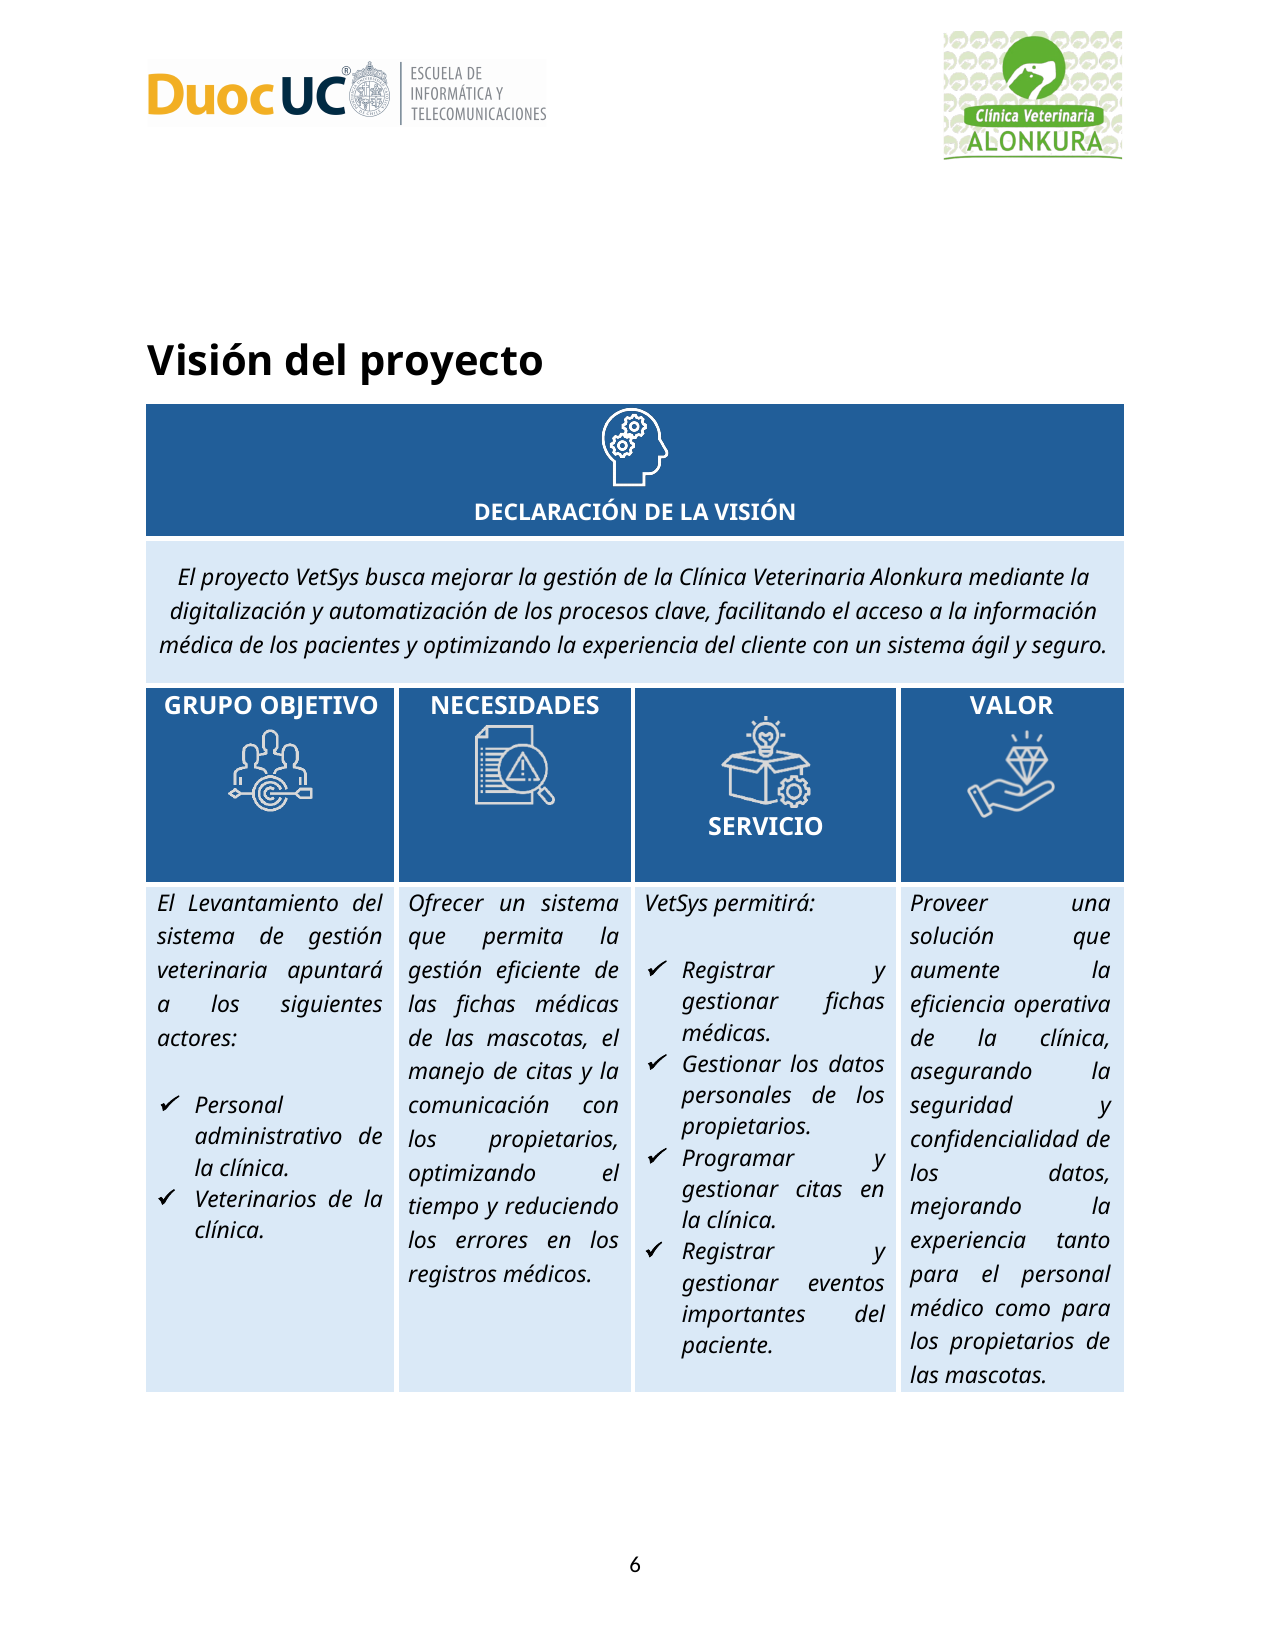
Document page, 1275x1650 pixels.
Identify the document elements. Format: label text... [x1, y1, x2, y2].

table_cell SERVICIO [635, 688, 896, 882]
table_header DECLARACIÓN DE LA VISIÓN [146, 404, 1124, 536]
picture [943, 31, 1123, 160]
table_cell El Levantamiento del sistema de gestión veterinaria apuntará a los siguientes actores: Personal administrativo de la clínica. Veterinarios de la clínica. [146, 887, 394, 1392]
table_cell Ofrecer un sistema que permita la gestión eficiente de las fichas médicas de las mascotas, el manejo de citas y la comunicación con los propietarios, optimizando el tiempo y reduciendo los errores en los registros médicos. [399, 887, 631, 1392]
subtitle Visión del proyecto [148, 331, 1122, 387]
table_cell Proveer una solución que aumente la eficiencia operativa de la clínica, asegurando la seguridad y confidencialidad de los datos, mejorando la experiencia tanto para el personal médico como para los propietarios de las mascotas. [901, 887, 1124, 1392]
table_cell El proyecto VetSys busca mejorar la gestión de la Clínica Veterinaria Alonkura mediante la digitalización y automatización de los procesos clave, facilitando el acceso a la información médica de los pacientes y optimizando la experiencia del cliente con un sistema ágil y seguro. [146, 541, 1124, 683]
picture [590, 404, 680, 494]
table_cell NECESIDADES [399, 688, 631, 882]
table_cell VALOR [901, 688, 1124, 882]
table_cell GRUPO OBJETIVO [146, 688, 394, 882]
picture [147, 59, 547, 127]
table_cell VetSys permitirá: Registrar y gestionar fichas médicas. Gestionar los datos personales de los propietarios. Programar y gestionar citas en la clínica. Registrar y gestionar eventos importantes del paciente. [635, 887, 896, 1392]
